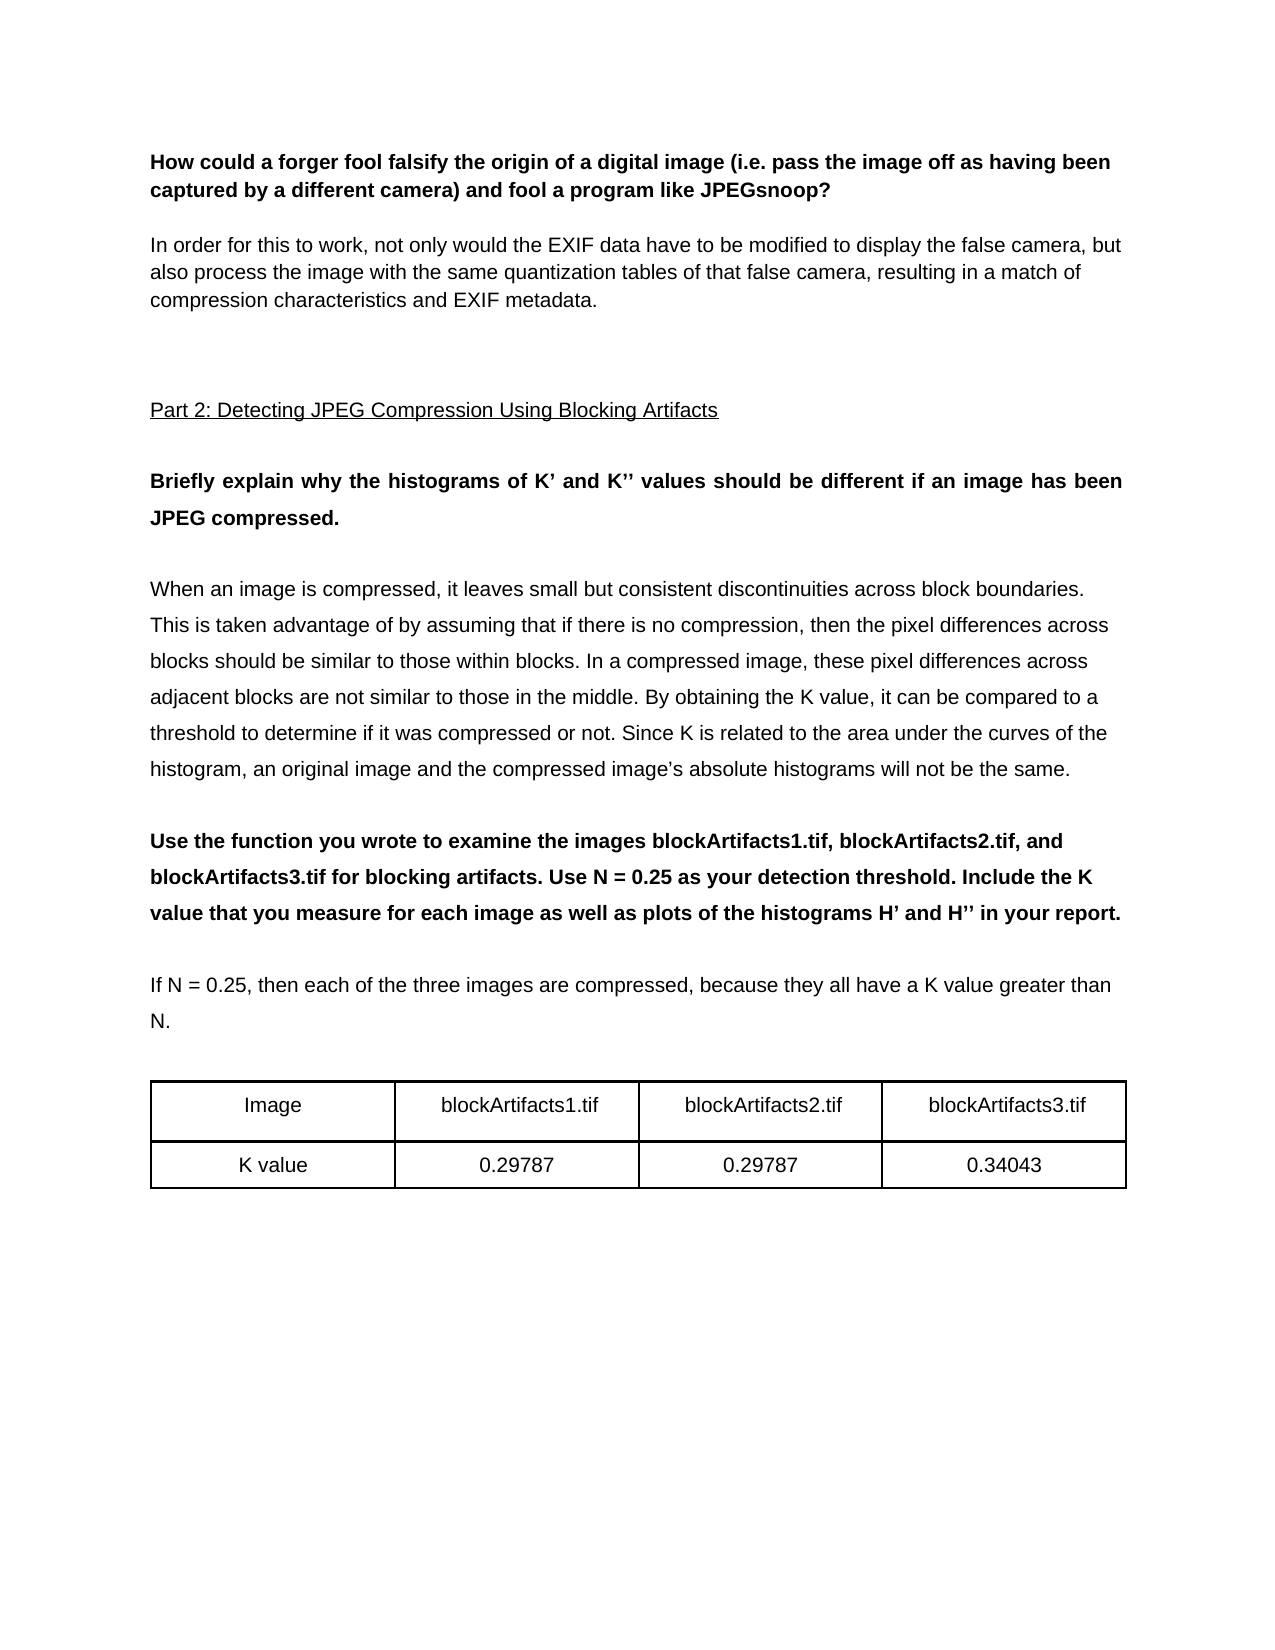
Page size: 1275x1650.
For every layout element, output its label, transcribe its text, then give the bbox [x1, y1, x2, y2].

text Use the function you wrote to examine the images blockArtifacts1.tif, blockArtifacts2.tif, and blockArtifacts3.tif for blocking artifacts. Use N = 0.25 as your detection threshold. Include the K value that you measure for each image as well as plots of the histograms H’ and H’’ in your report. [150, 829, 1125, 924]
text When an image is compressed, it leaves small but consistent discontinuities across block boundaries. This is taken advantage of by assuming that if there is no compression, then the pixel differences across blocks should be similar to those within blocks. In a compressed image, these pixel differences across adjacent blocks are not similar to those in the middle. By obtaining the K value, it can be compared to a threshold to determine if it was compressed or not. Since K is related to the area under the curves of the histogram, an original image and the compressed image’s absolute histograms will not be the same. [150, 577, 1125, 781]
table_header blockArtifacts1.tif [396, 1083, 638, 1140]
text In order for this to work, not only would the EXIF data have to be modified to display the false camera, but also process the image with the same quantization tables of that false camera, resulting in a match of compression characteristics and EXIF metadata. [150, 232, 1125, 311]
table_header blockArtifacts3.tif [883, 1083, 1125, 1140]
table_cell K value [152, 1143, 394, 1187]
text Part 2: Detecting JPEG Compression Using Blocking Artifacts [150, 397, 1125, 421]
table_cell 0.29787 [396, 1143, 638, 1187]
text If N = 0.25, then each of the three images are compressed, because they all have a K value greater than N. [150, 972, 1125, 1032]
table_header blockArtifacts2.tif [640, 1083, 881, 1140]
table_cell 0.29787 [640, 1143, 881, 1187]
text How could a forger fool falsify the origin of a digital image (i.e. pass the image off as having been captured by a different camera) and fool a program like JPEGsnoop? [150, 150, 1125, 201]
table_cell 0.34043 [883, 1143, 1125, 1187]
text Briefly explain why the histograms of K’ and K’’ values should be different if an image has been JPEG compressed. [150, 469, 1125, 529]
table_header Image [152, 1083, 394, 1140]
